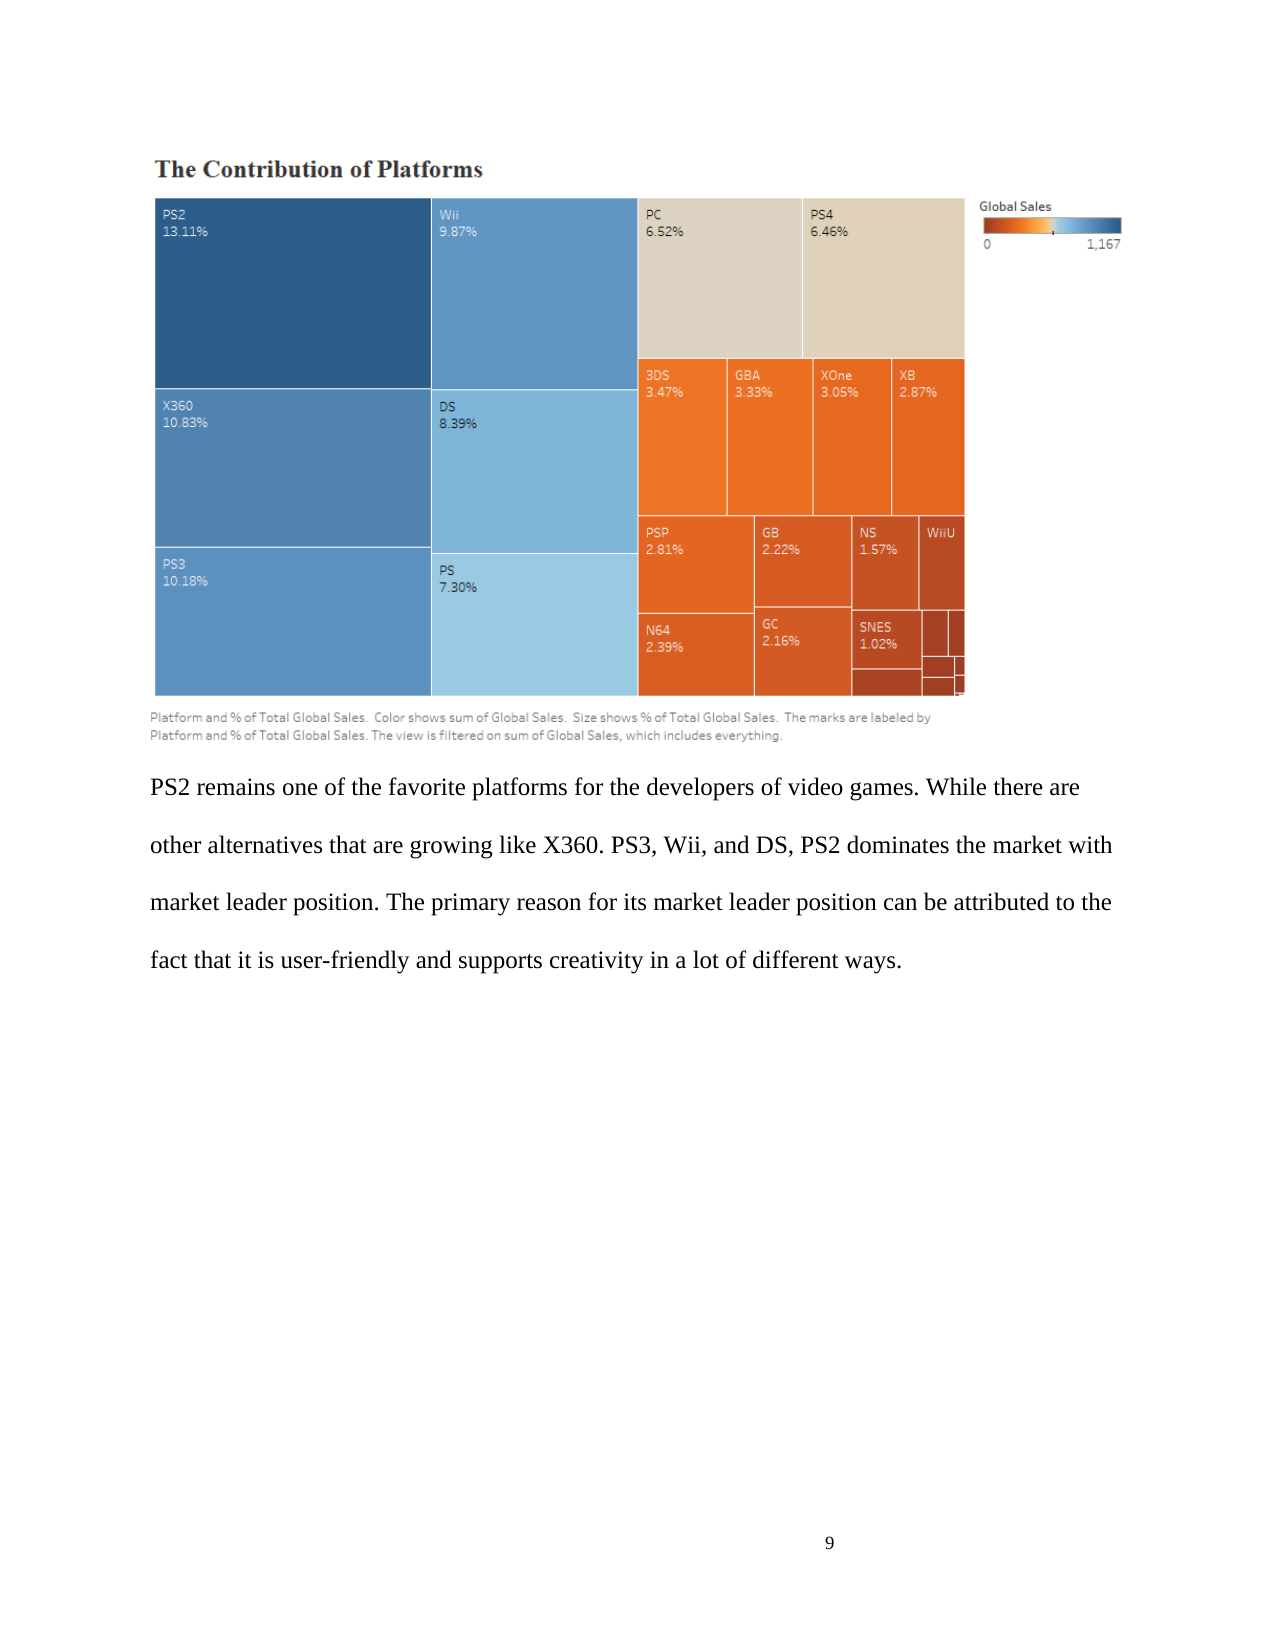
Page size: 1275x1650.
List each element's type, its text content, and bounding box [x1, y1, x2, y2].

picture [150, 150, 1125, 744]
text PS2 remains one of the favorite platforms for the developers of video games. While there are other alternatives that are growing like X360. PS3, Wii, and DS, PS2 dominates the market with market leader position. The primary reason for its market leader position can be attributed to the fact that it is user-friendly and supports creativity in a lot of different ways. [150, 772, 1125, 974]
